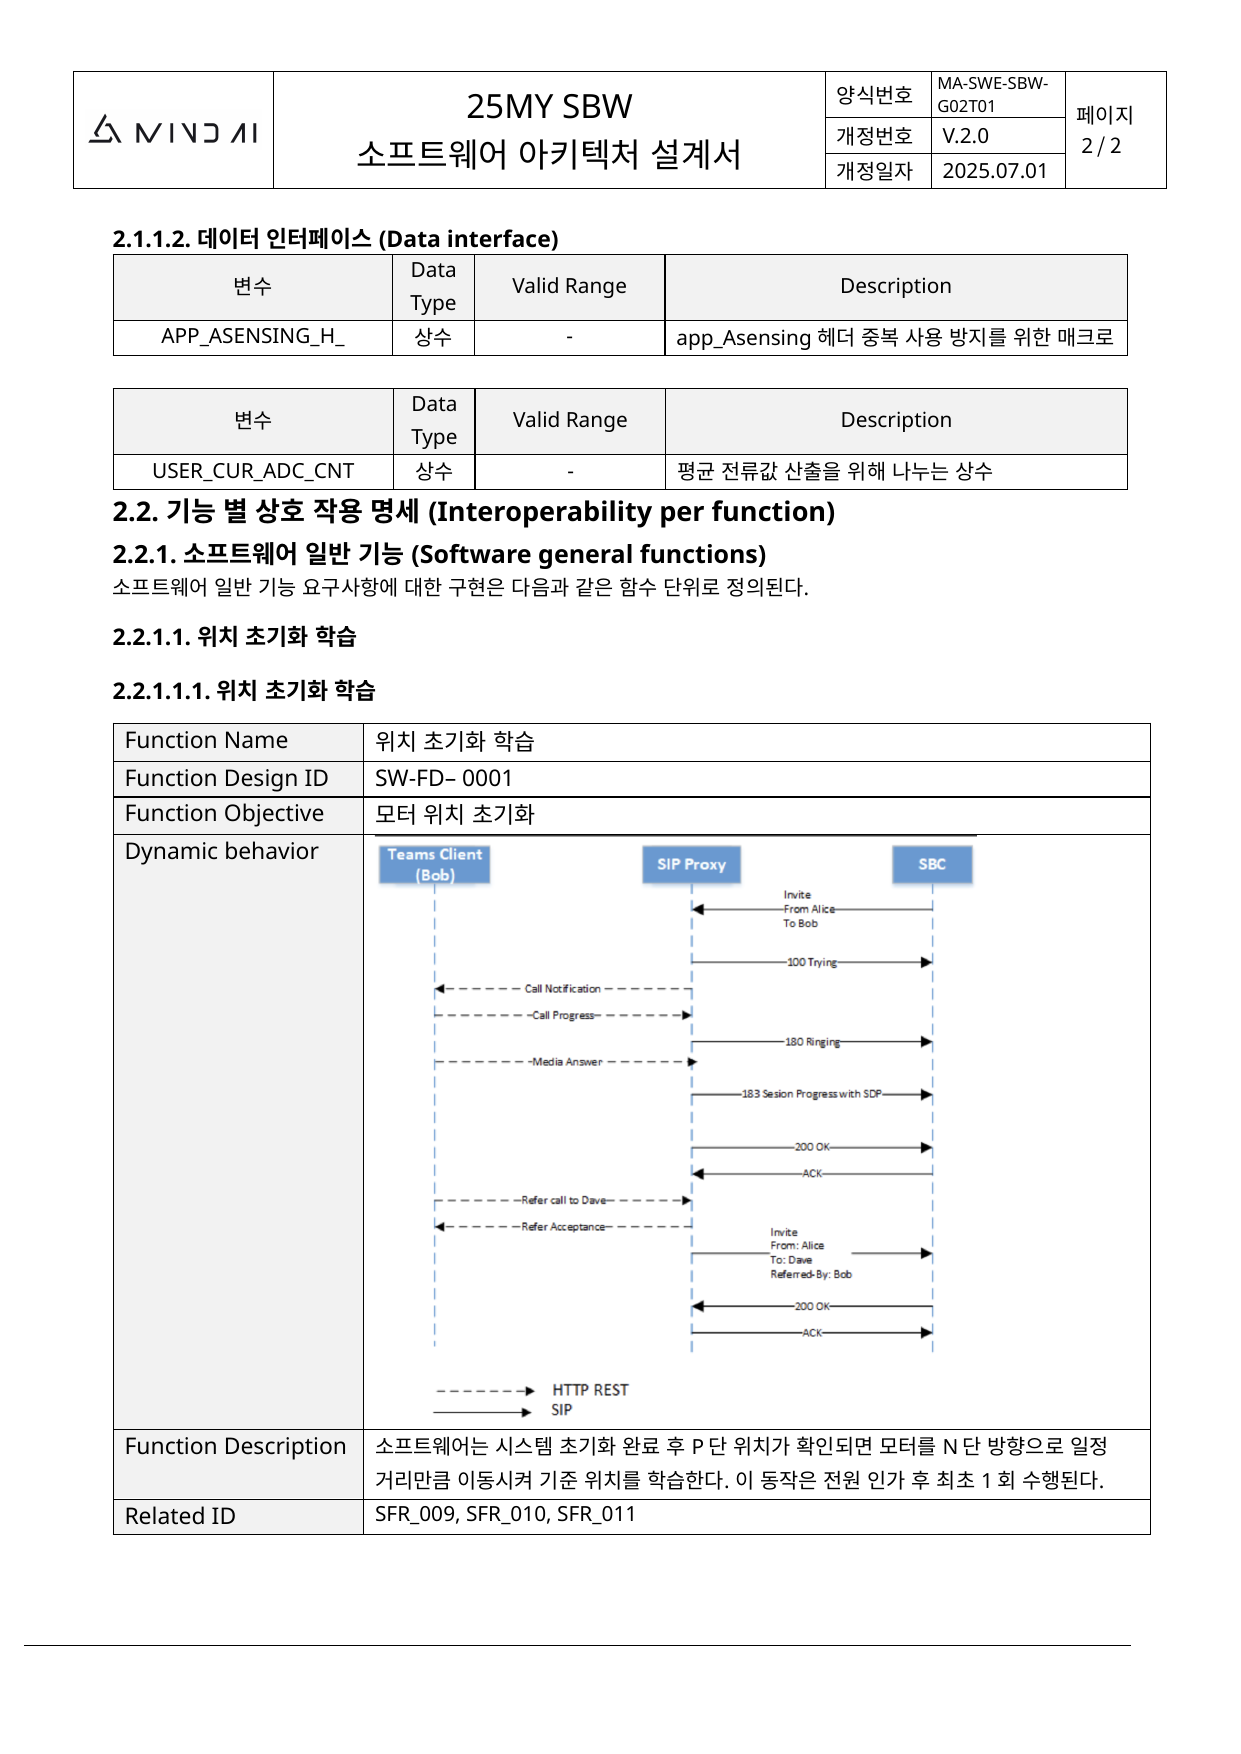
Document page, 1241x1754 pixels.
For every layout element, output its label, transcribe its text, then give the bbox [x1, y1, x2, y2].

table_header Description [666, 255, 1127, 320]
table_cell Dynamic behavior [114, 835, 363, 1429]
subtitle 위치 초기화 학습 [112, 673, 1128, 706]
subtitle 소프트웨어 일반 기능 (Software general functions) [112, 535, 1128, 571]
table_header Data Type [394, 389, 474, 454]
picture [374, 835, 977, 1426]
table_header 변수 [114, 255, 392, 320]
table_cell 상수 [393, 321, 474, 354]
table_cell SFR_009, SFR_010, SFR_011 [364, 1500, 1150, 1534]
table_header 변수 [114, 389, 393, 454]
subtitle 데이터 인터페이스 (Data interface) [112, 221, 1128, 254]
table_cell Function Objective [114, 798, 363, 834]
table_cell app_Asensing 헤더 중복 사용 방지를 위한 매크로 [666, 321, 1127, 354]
table_cell 모터 위치 초기화 [364, 798, 1150, 834]
table_header Description [666, 389, 1127, 454]
table_cell Related ID [114, 1500, 363, 1534]
subtitle 기능 별 상호 작용 명세 (Interoperability per function) [112, 490, 1128, 529]
table_cell 평균 전류값 산출을 위해 나누는 상수 [666, 455, 1127, 489]
text 소프트웨어 일반 기능 요구사항에 대한 구현은 다음과 같은 함수 단위로 정의된다. [112, 571, 1128, 601]
table_cell - [475, 321, 664, 354]
table_cell 상수 [394, 455, 474, 489]
table_cell - [476, 455, 665, 489]
table_cell SW-FD– 0001 [364, 762, 1150, 796]
table_cell USER_CUR_ADC_CNT [114, 455, 393, 489]
subtitle 위치 초기화 학습 [112, 618, 1128, 652]
table_header 위치 초기화 학습 [364, 724, 1150, 761]
table_header Function Name [114, 724, 363, 761]
table_cell Function Description [114, 1430, 363, 1498]
table_cell Function Design ID [114, 762, 363, 796]
table_header Valid Range [475, 255, 664, 320]
table_header Data Type [393, 255, 474, 320]
picture [84, 109, 262, 150]
table_cell APP_ASENSING_H_ [114, 321, 392, 354]
table_cell 소프트웨어는 시스템 초기화 완료 후 P단 위치가 확인되면 모터를 N단 방향으로 일정 거리만큼 이동시켜 기준 위치를 학습한다. 이 동작은 전원 인가 후 최초 1회 수행된다. [364, 1430, 1150, 1498]
table_cell [364, 835, 1150, 1429]
table_header Valid Range [476, 389, 665, 454]
